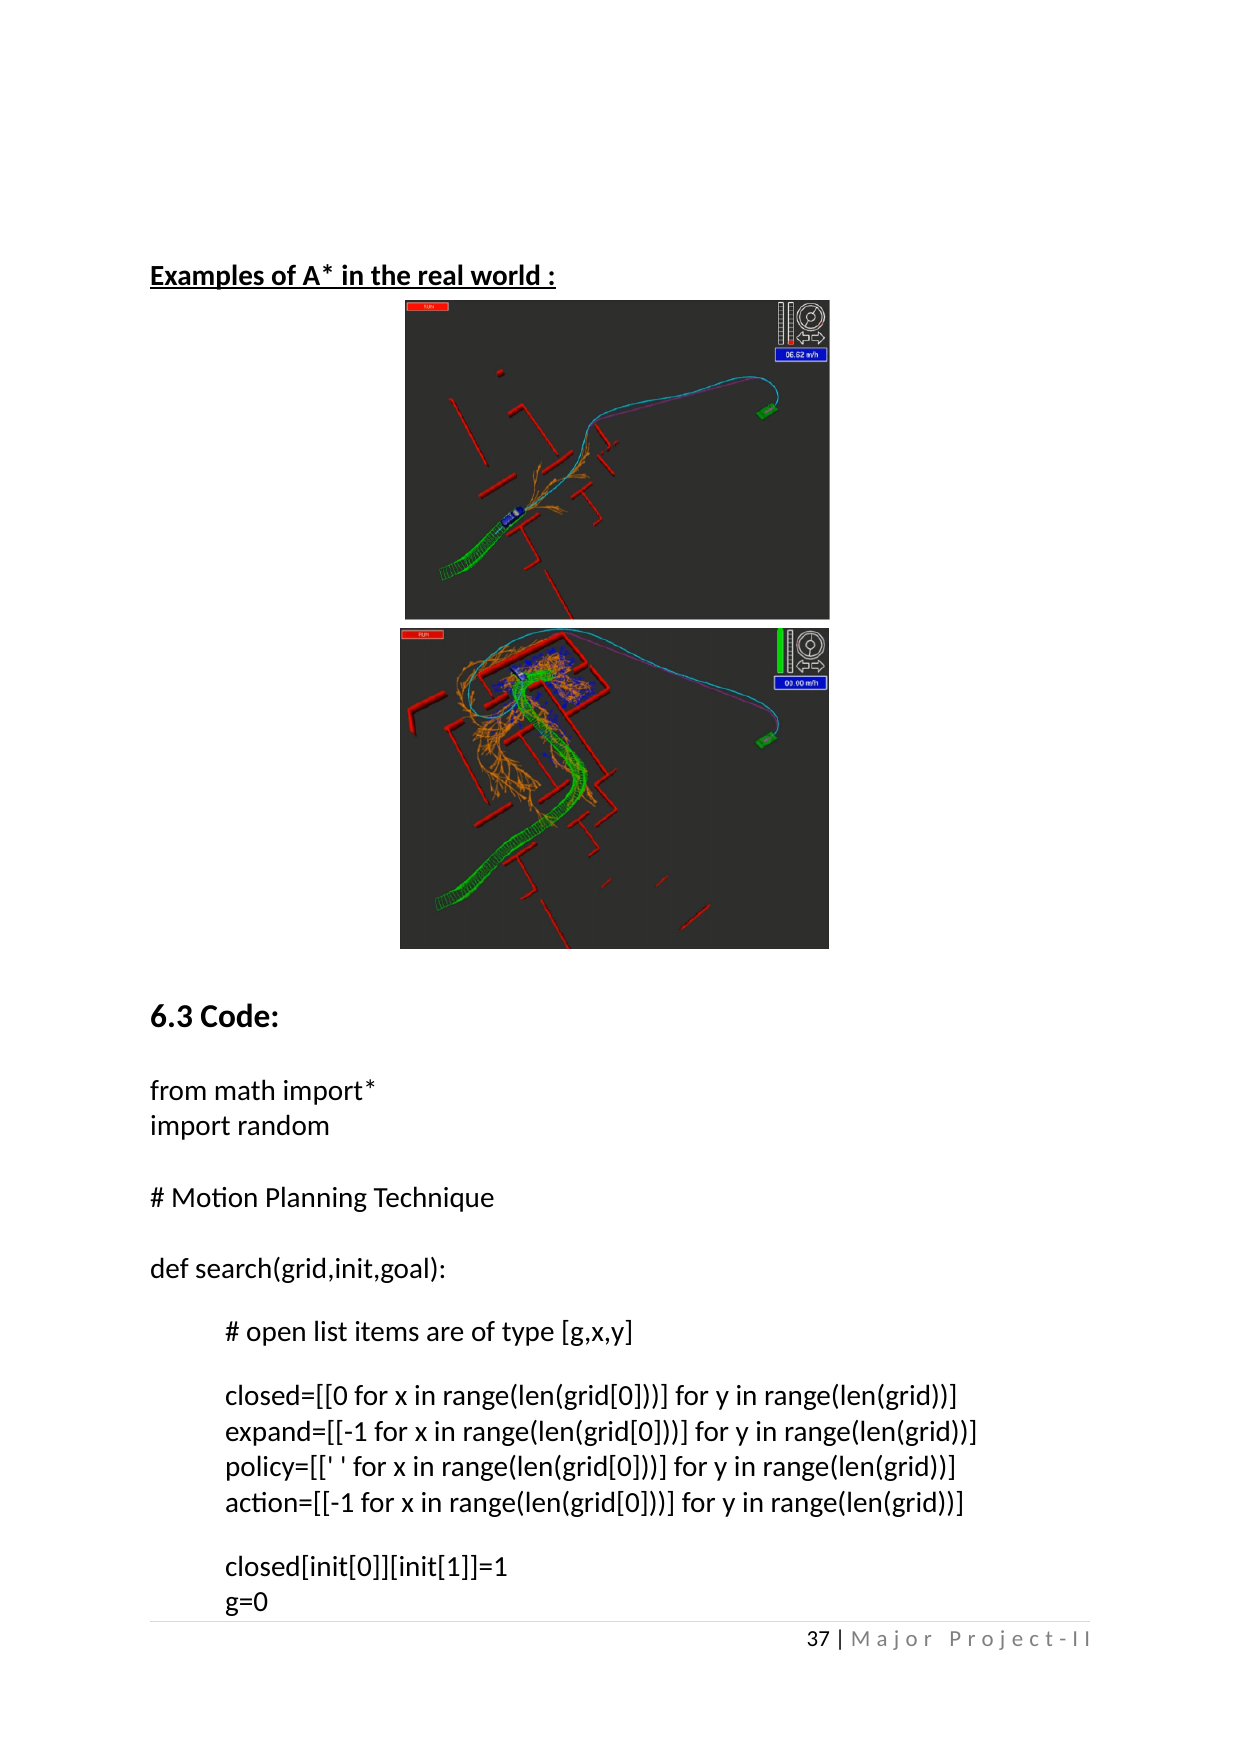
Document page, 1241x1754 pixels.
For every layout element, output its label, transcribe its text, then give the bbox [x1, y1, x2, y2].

text def search(grid,init,goal): [150, 1250, 1090, 1286]
text from math import* [150, 1072, 1090, 1107]
text expand=[[-1 for x in range(len(grid[0]))] for y in range(len(grid))] [150, 1413, 1090, 1448]
text # open list items are of type [g,x,y] [150, 1313, 1090, 1349]
text 6.3 Code: [150, 995, 1090, 1036]
picture [381, 292, 859, 960]
text Examples of A* in the real world : [150, 257, 1090, 292]
text policy=[[' ' for x in range(len(grid[0]))] for y in range(len(grid))] [150, 1448, 1090, 1484]
text g=0 [150, 1583, 1090, 1619]
text closed[init[0]][init[1]]=1 [150, 1548, 1090, 1583]
text closed=[[0 for x in range(len(grid[0]))] for y in range(len(grid))] [150, 1377, 1090, 1413]
text # Motion Planning Technique [150, 1179, 1090, 1214]
text action=[[-1 for x in range(len(grid[0]))] for y in range(len(grid))] [150, 1484, 1090, 1520]
text import random [150, 1107, 1090, 1143]
